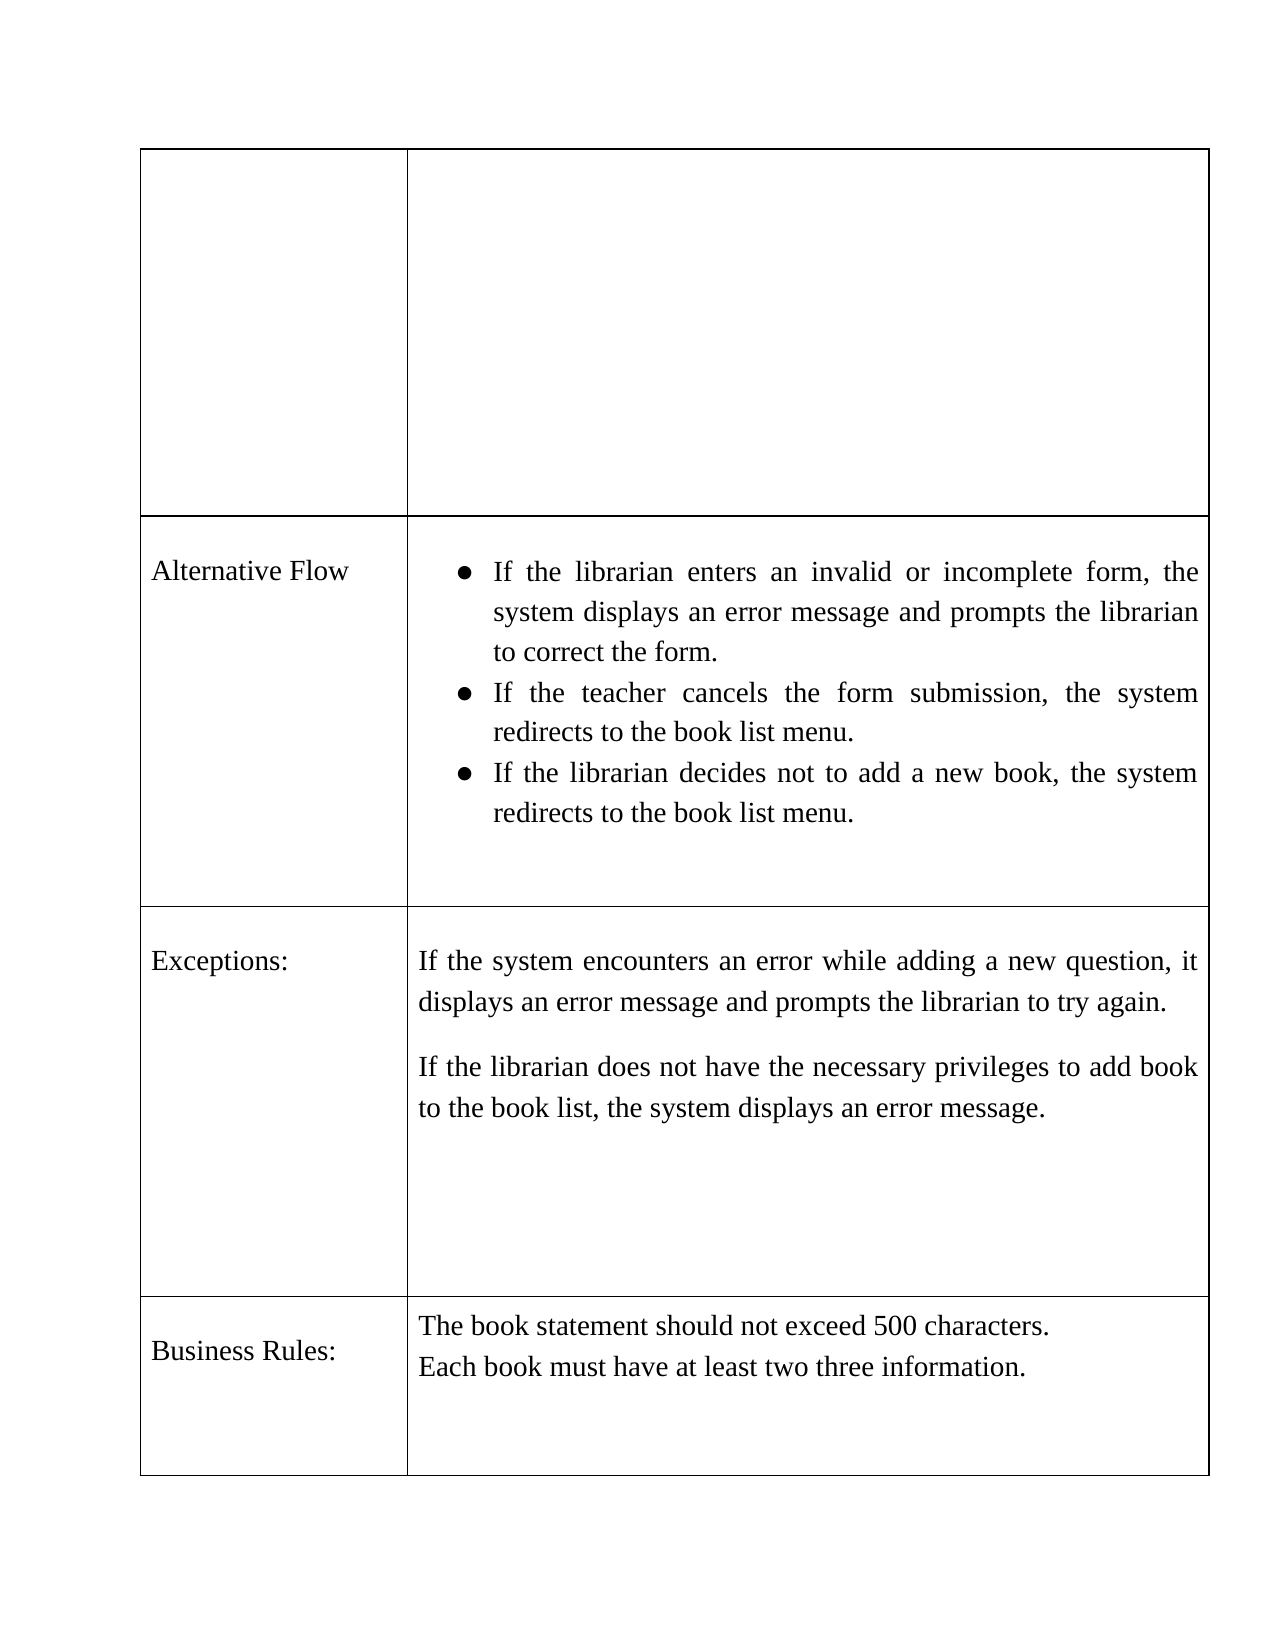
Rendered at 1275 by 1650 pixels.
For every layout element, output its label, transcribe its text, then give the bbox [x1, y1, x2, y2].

table_cell If the librarian enters an invalid or incomplete form, the system displays an error message and prompts the librarian to correct the form. If the teacher cancels the form submission, the system redirects to the book list menu. If the librarian decides not to add a new book, the system redirects to the book list menu. [408, 517, 1208, 906]
table_cell Business Rules: [141, 1297, 407, 1474]
table_cell Exceptions: [141, 907, 407, 1296]
table_header [408, 150, 1208, 515]
table_header [141, 150, 407, 515]
table_cell The book statement should not exceed 500 characters. Each book must have at least two three information. [408, 1297, 1208, 1474]
table_cell If the system encounters an error while adding a new question, it displays an error message and prompts the librarian to try again. If the librarian does not have the necessary privileges to add book to the book list, the system displays an error message. [408, 907, 1208, 1296]
table_cell Alternative Flow [141, 517, 407, 906]
